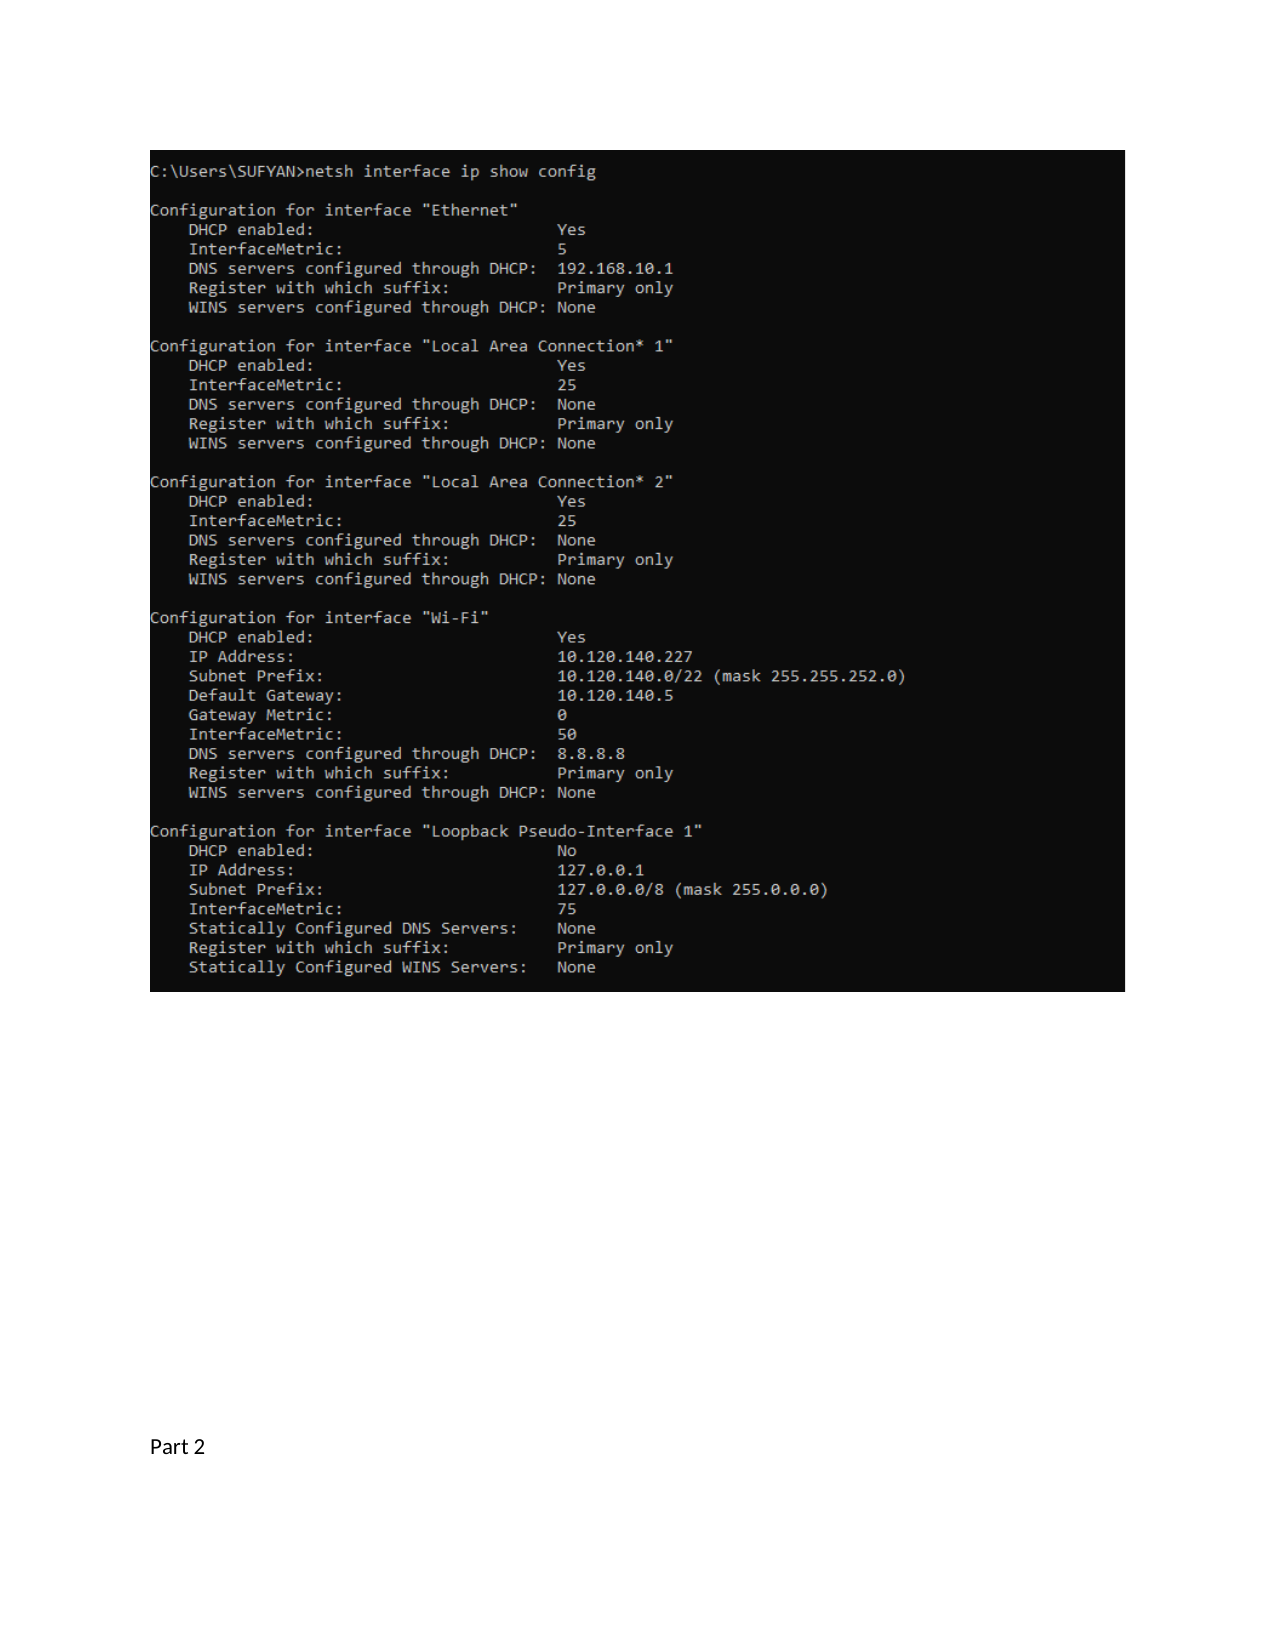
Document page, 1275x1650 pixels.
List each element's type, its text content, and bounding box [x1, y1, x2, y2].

text Part 2 [150, 1432, 1125, 1461]
picture [150, 150, 1125, 992]
